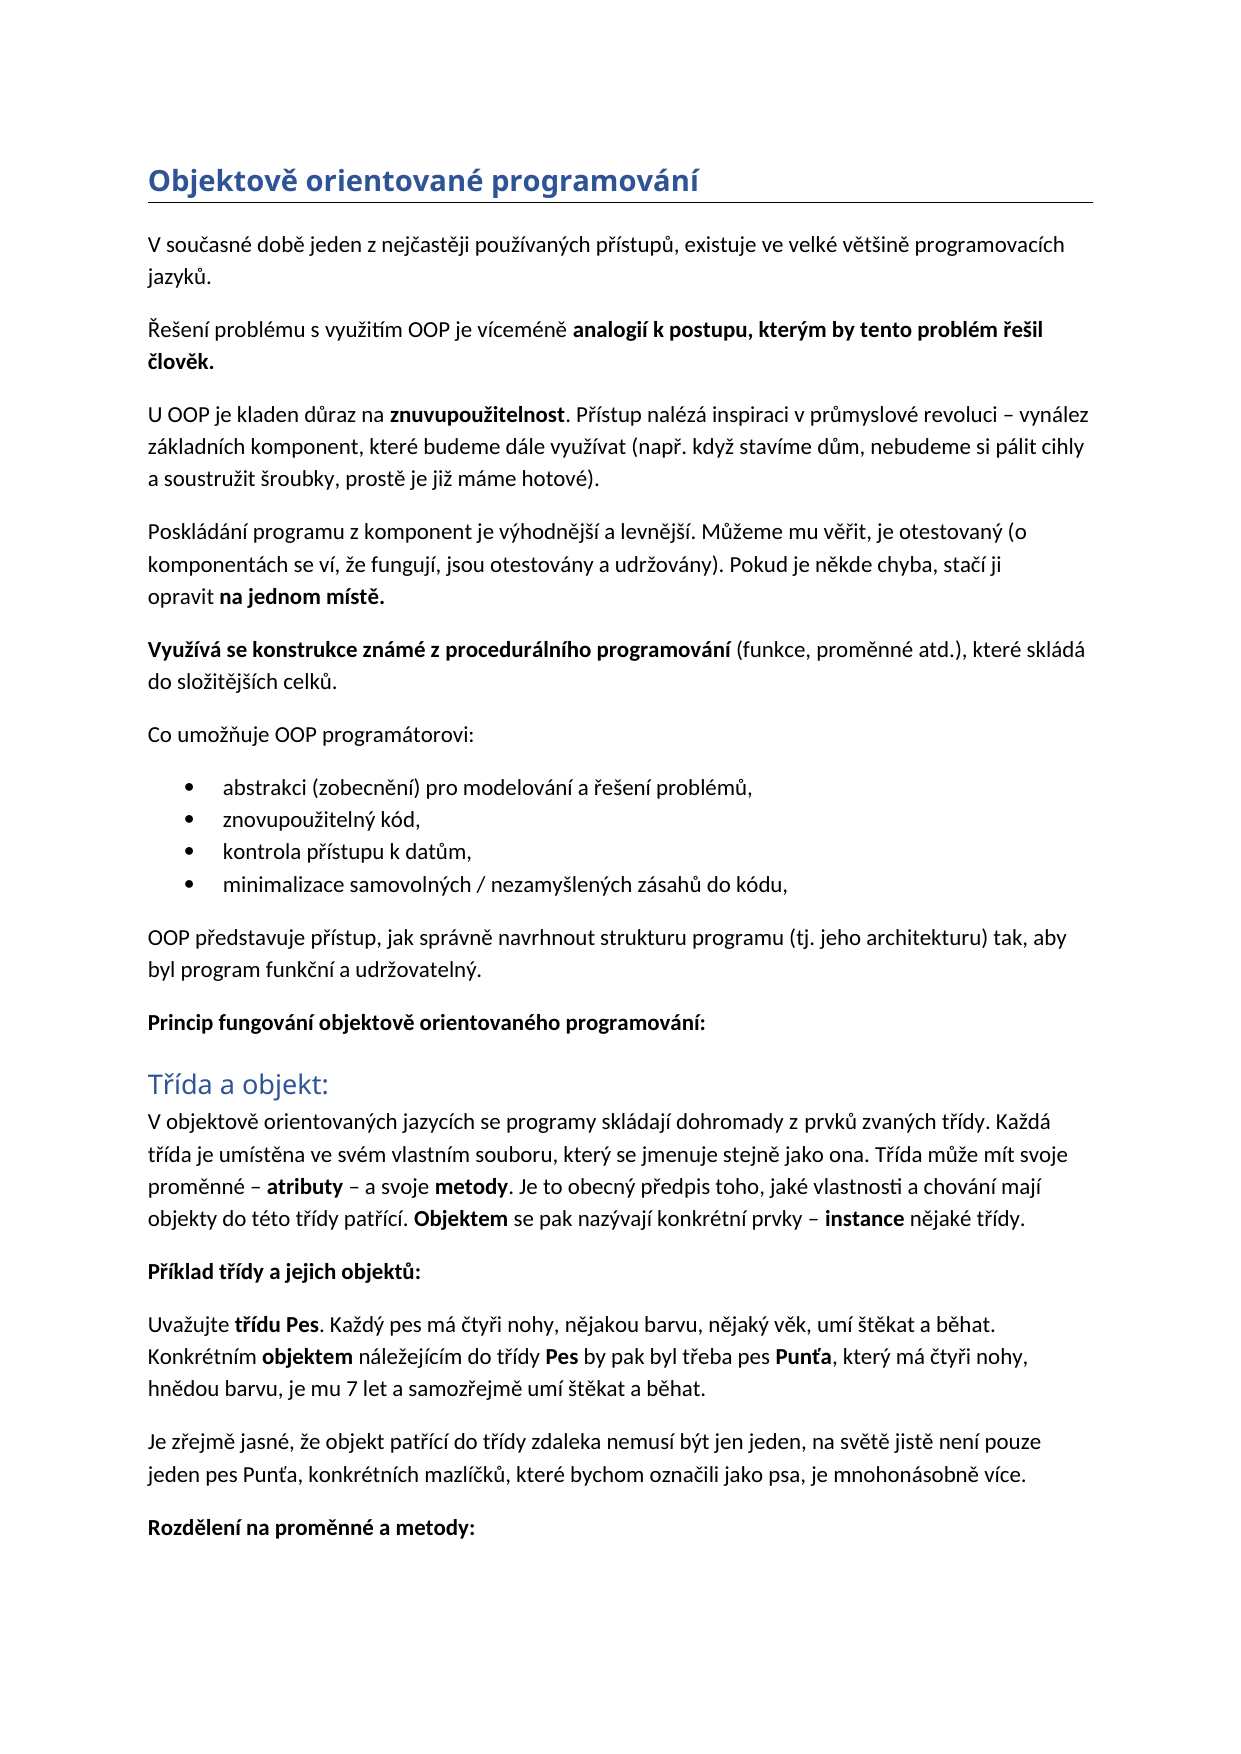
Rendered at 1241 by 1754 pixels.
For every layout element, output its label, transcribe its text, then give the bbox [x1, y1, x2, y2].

text Uvažujte třídu Pes. Každý pes má čtyři nohy, nějakou barvu, nějaký věk, umí štěkat a běhat. Konkrétním objektem náležejícím do třídy Pes by pak byl třeba pes Punťa, který má čtyři nohy, hnědou barvu, je mu 7 let a samozřejmě umí štěkat a běhat. [148, 1310, 1093, 1402]
subtitle Objektově orientované programování [148, 160, 1093, 202]
text V současné době jeden z nejčastěji používaných přístupů, existuje ve velké většině programovacích jazyků. [148, 230, 1093, 290]
text Poskládání programu z komponent je výhodnější a levnější. Můžeme mu věřit, je otestovaný (o komponentách se ví, že fungují, jsou otestovány a udržovány). Pokud je někde chyba, stačí ji opravit na jednom místě. [148, 517, 1093, 610]
text U OOP je kladen důraz na znuvupoužitelnost. Přístup nalézá inspiraci v průmyslové revoluci – vynález základních komponent, které budeme dále využívat (např. když stavíme dům, nebudeme si pálit cihly a soustružit šroubky, prostě je již máme hotové). [148, 400, 1093, 492]
subtitle Třída a objekt: [148, 1065, 1093, 1102]
text Příklad třídy a jejich objektů: [148, 1257, 1093, 1285]
text Je zřejmě jasné, že objekt patřící do třídy zdaleka nemusí být jen jeden, na světě jistě není pouze jeden pes Punťa, konkrétních mazlíčků, které bychom označili jako psa, je mnohonásobně více. [148, 1427, 1093, 1488]
text OOP představuje přístup, jak správně navrhnout strukturu programu (tj. jeho architekturu) tak, aby byl program funkční a udržovatelný. [148, 923, 1093, 983]
list minimalizace samovolných / nezamyšlených zásahů do kódu, [185, 870, 1093, 898]
list kontrola přístupu k datům, [185, 837, 1093, 866]
text Využívá se konstrukce známé z procedurálního programování (funkce, proměnné atd.), které skládá do složitějších celků. [148, 635, 1093, 695]
text Rozdělení na proměnné a metody: [148, 1513, 1093, 1541]
text Co umožňuje OOP programátorovi: [148, 720, 1093, 748]
list znovupoužitelný kód, [185, 805, 1093, 833]
text V objektově orientovaných jazycích se programy skládají dohromady z prvků zvaných třídy. Každá třída je umístěna ve svém vlastním souboru, který se jmenuje stejně jako ona. Třída může mít svoje proměnné – atributy – a svoje metody. Je to obecný předpis toho, jaké vlastnosti a chování mají objekty do této třídy patřící. Objektem se pak nazývají konkrétní prvky – instance nějaké třídy. [148, 1107, 1093, 1232]
list abstrakci (zobecnění) pro modelování a řešení problémů, [185, 773, 1093, 801]
text Řešení problému s využitím OOP je víceméně analogií k postupu, kterým by tento problém řešil člověk. [148, 315, 1093, 375]
text Princip fungování objektově orientovaného programování: [148, 1008, 1093, 1036]
